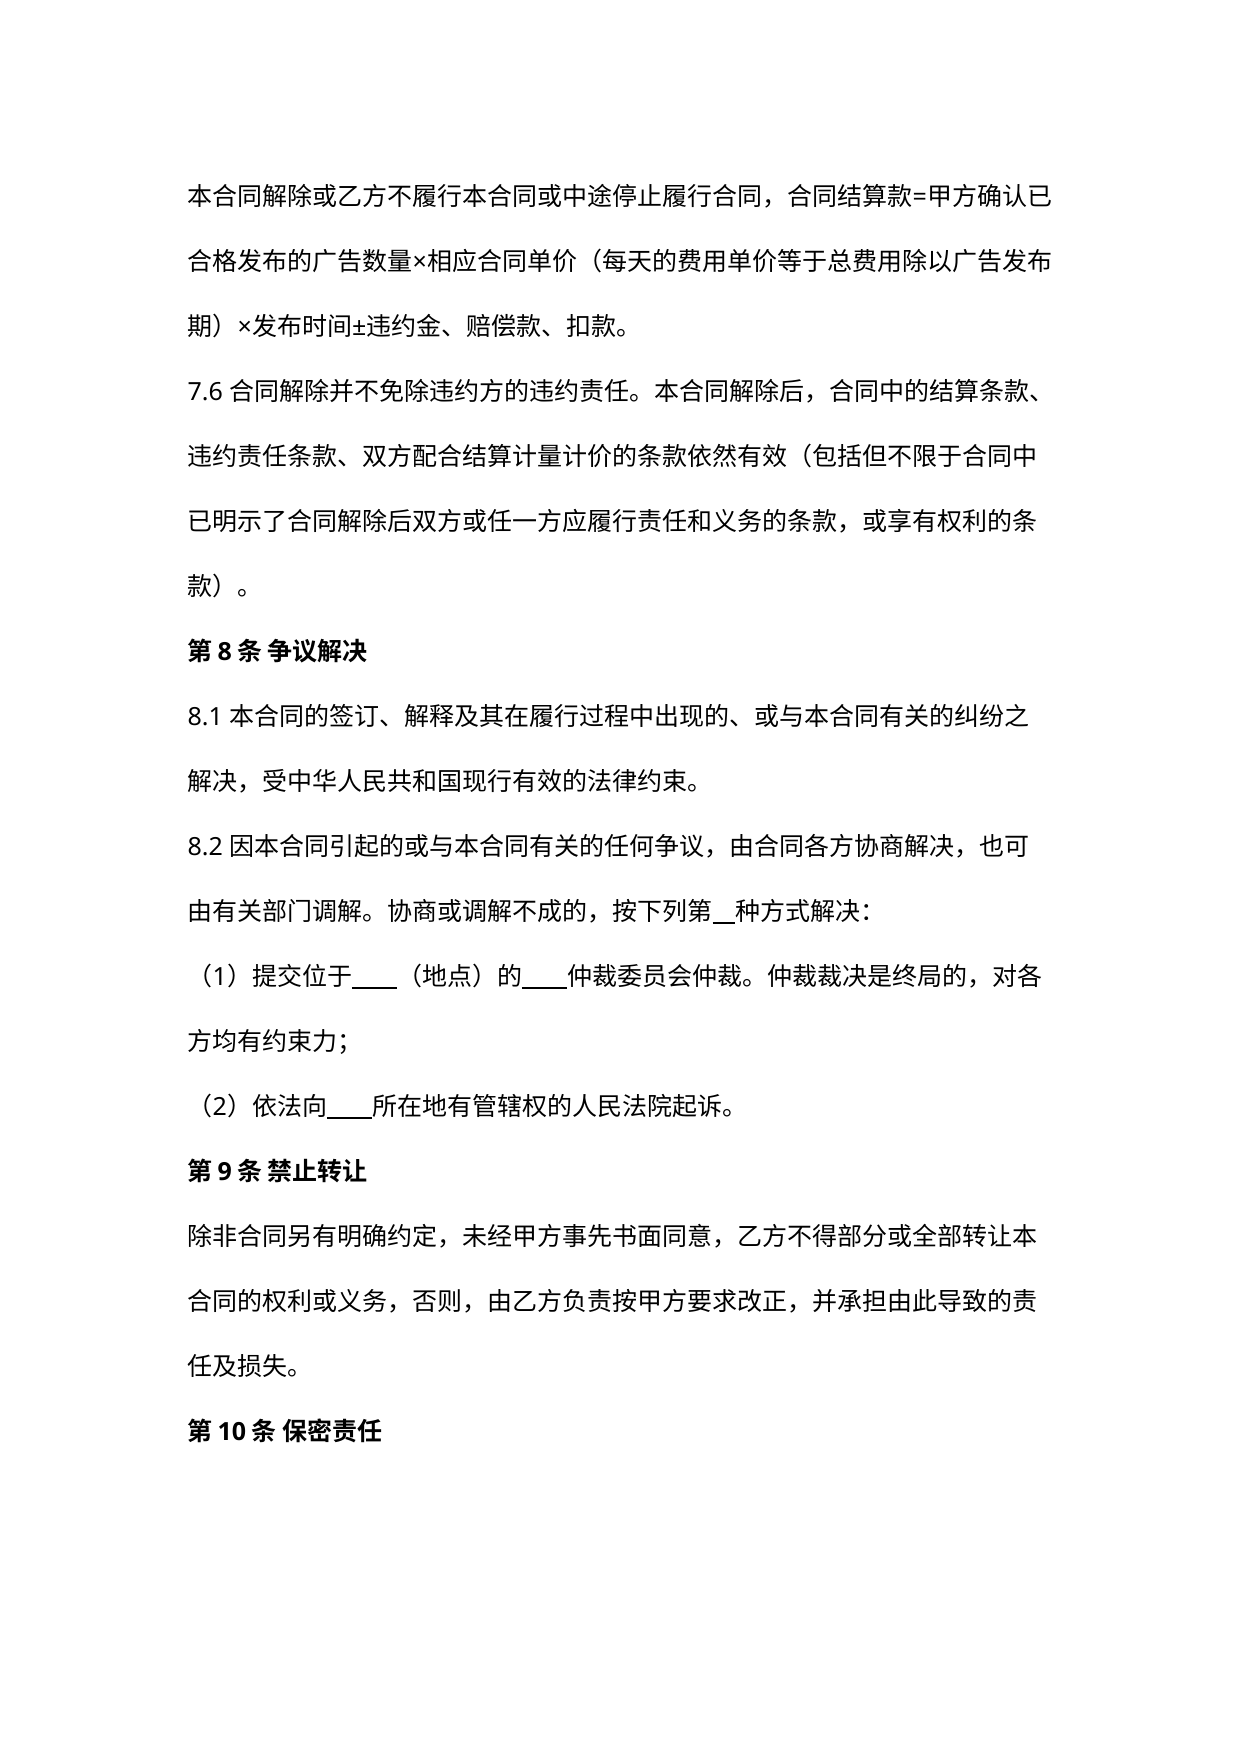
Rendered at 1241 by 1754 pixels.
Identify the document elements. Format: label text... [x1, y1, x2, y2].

text 本合同解除或乙方不履行本合同或中途停止履行合同，合同结算款=甲方确认已合格发布的广告数量×相应合同单价（每天的费用单价等于总费用除以广告发布期）×发布时间±违约金、赔偿款、扣款。 [187, 162, 1053, 357]
text （1）提交位于 （地点）的 仲裁委员会仲裁。仲裁裁决是终局的，对各方均有约束力； [187, 942, 1053, 1072]
text 8.2 因本合同引起的或与本合同有关的任何争议，由合同各方协商解决，也可由有关部门调解。协商或调解不成的，按下列第 种方式解决： [187, 812, 1053, 942]
subtitle 第9条 禁止转让 [187, 1137, 1053, 1202]
subtitle 第8条 争议解决 [187, 617, 1053, 682]
text 除非合同另有明确约定，未经甲方事先书面同意，乙方不得部分或全部转让本合同的权利或义务，否则，由乙方负责按甲方要求改正，并承担由此导致的责任及损失。 [187, 1202, 1053, 1397]
subtitle 第10条 保密责任 [187, 1397, 1053, 1462]
text 7.6 合同解除并不免除违约方的违约责任。本合同解除后，合同中的结算条款、违约责任条款、双方配合结算计量计价的条款依然有效（包括但不限于合同中已明示了合同解除后双方或任一方应履行责任和义务的条款，或享有权利的条款）。 [187, 357, 1053, 617]
text （2）依法向 所在地有管辖权的人民法院起诉。 [187, 1072, 1053, 1137]
text 8.1 本合同的签订、解释及其在履行过程中出现的、或与本合同有关的纠纷之解决，受中华人民共和国现行有效的法律约束。 [187, 682, 1053, 812]
